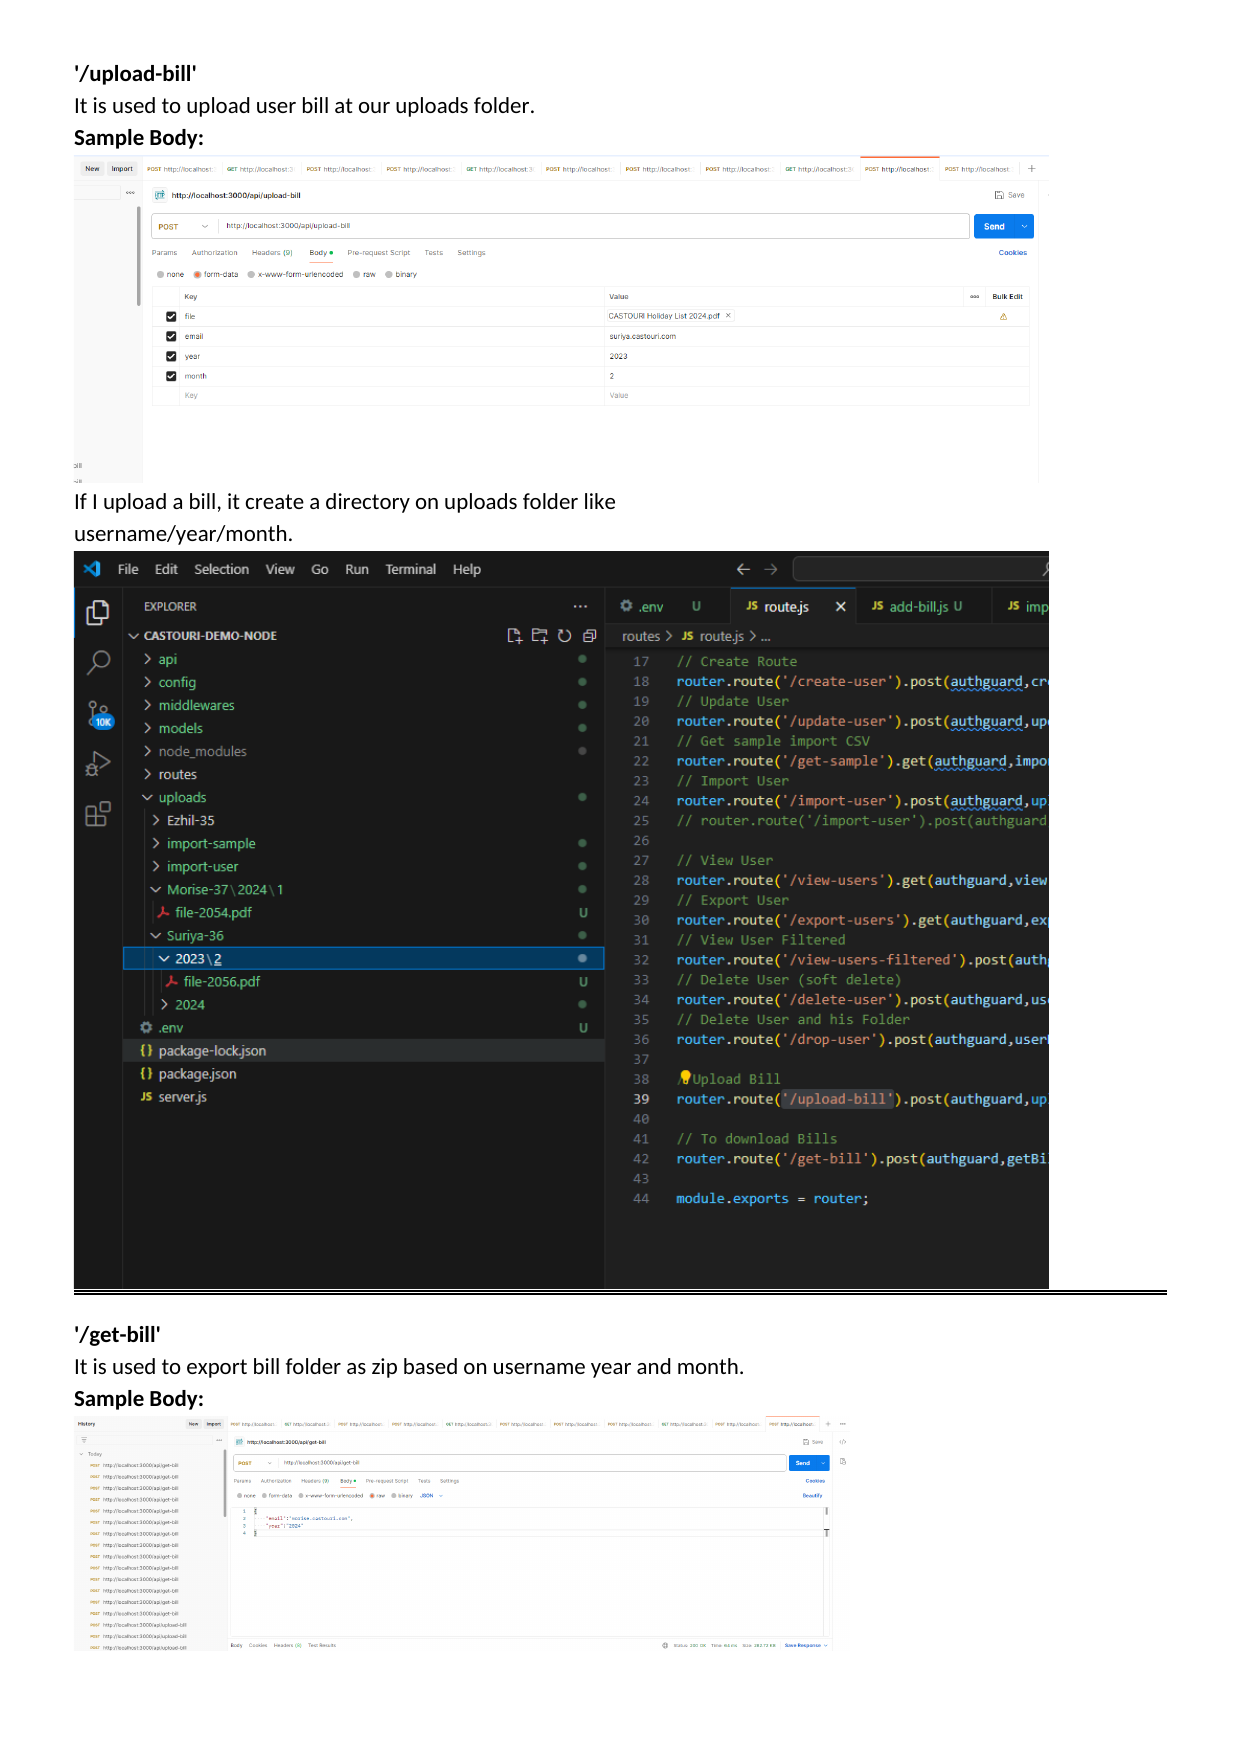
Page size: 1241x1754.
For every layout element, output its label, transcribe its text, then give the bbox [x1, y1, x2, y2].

picture [73, 155, 1049, 483]
picture [73, 1416, 851, 1651]
picture [73, 551, 1049, 1289]
